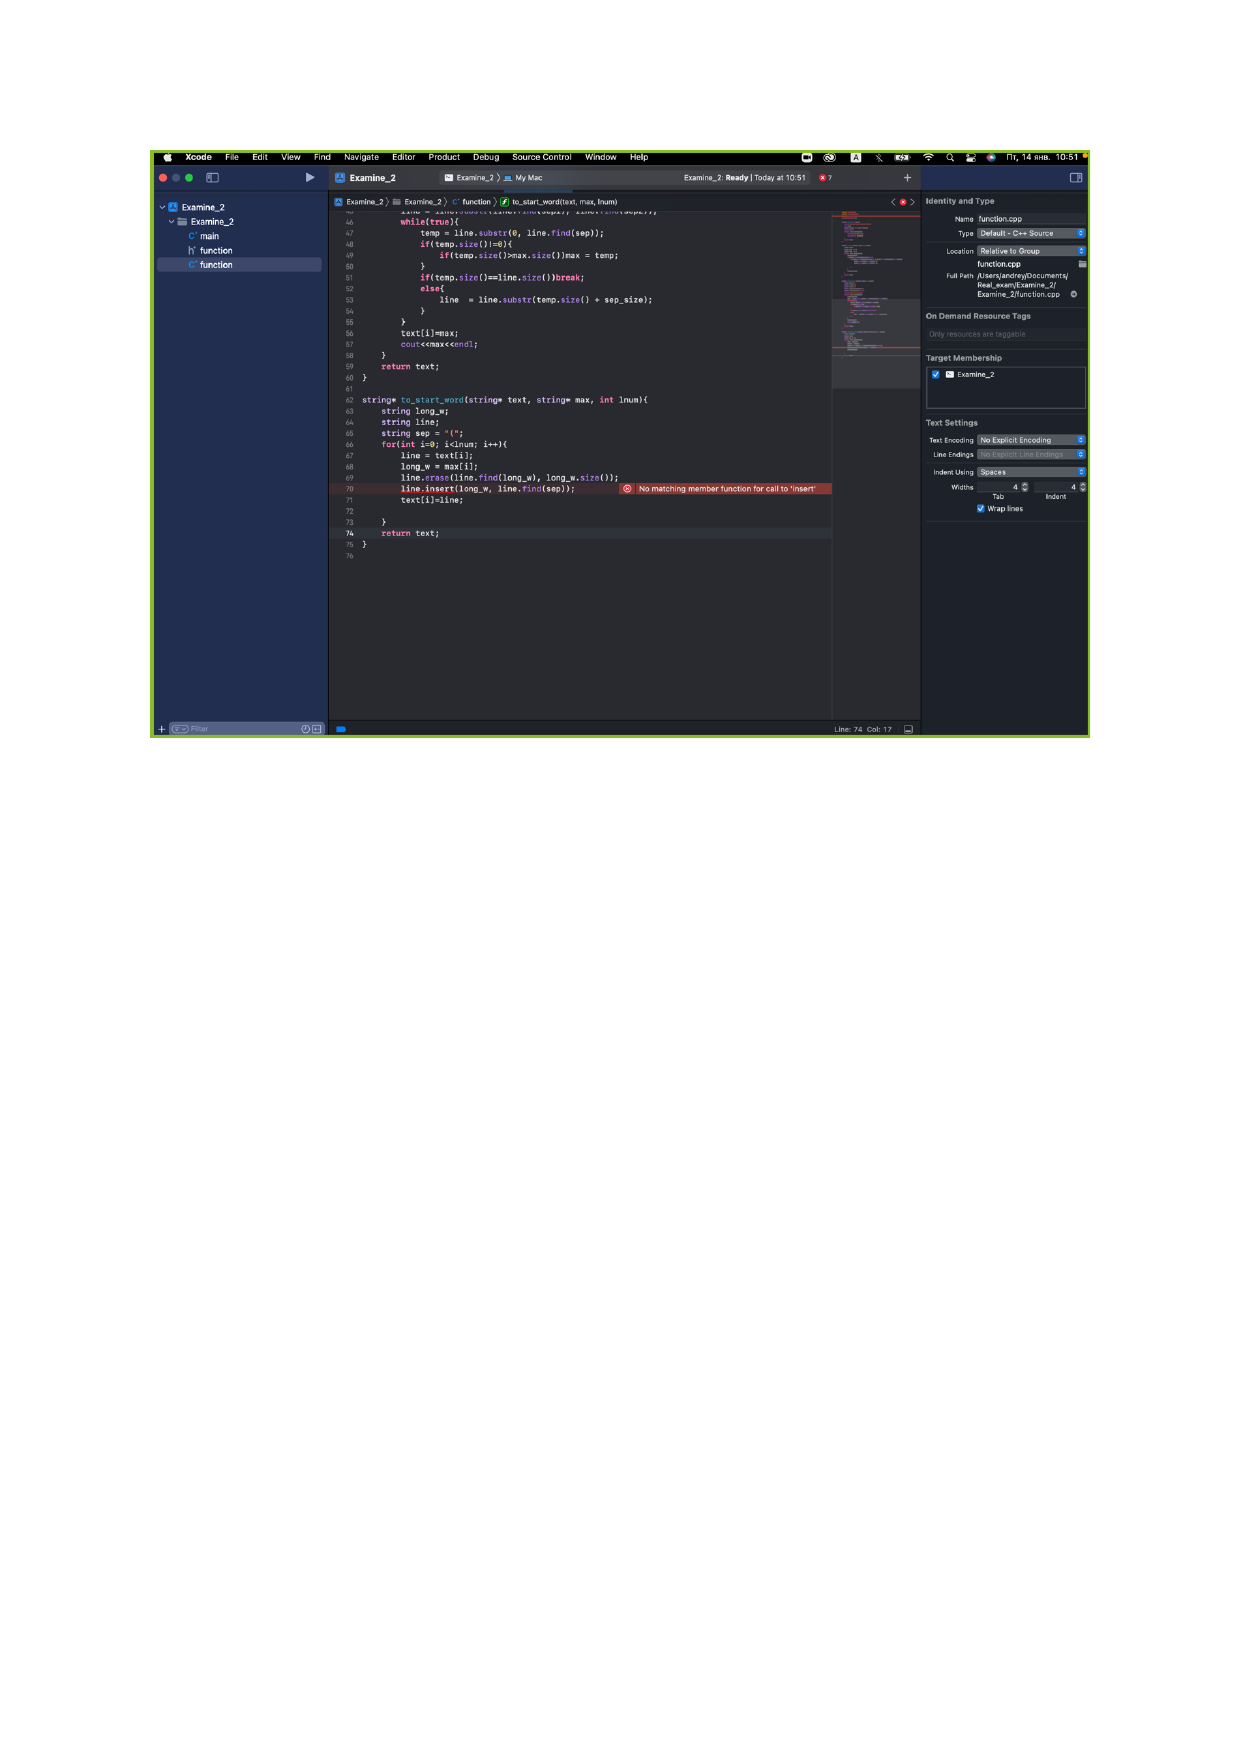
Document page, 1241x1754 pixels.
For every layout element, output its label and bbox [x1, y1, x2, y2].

picture [150, 150, 1091, 738]
